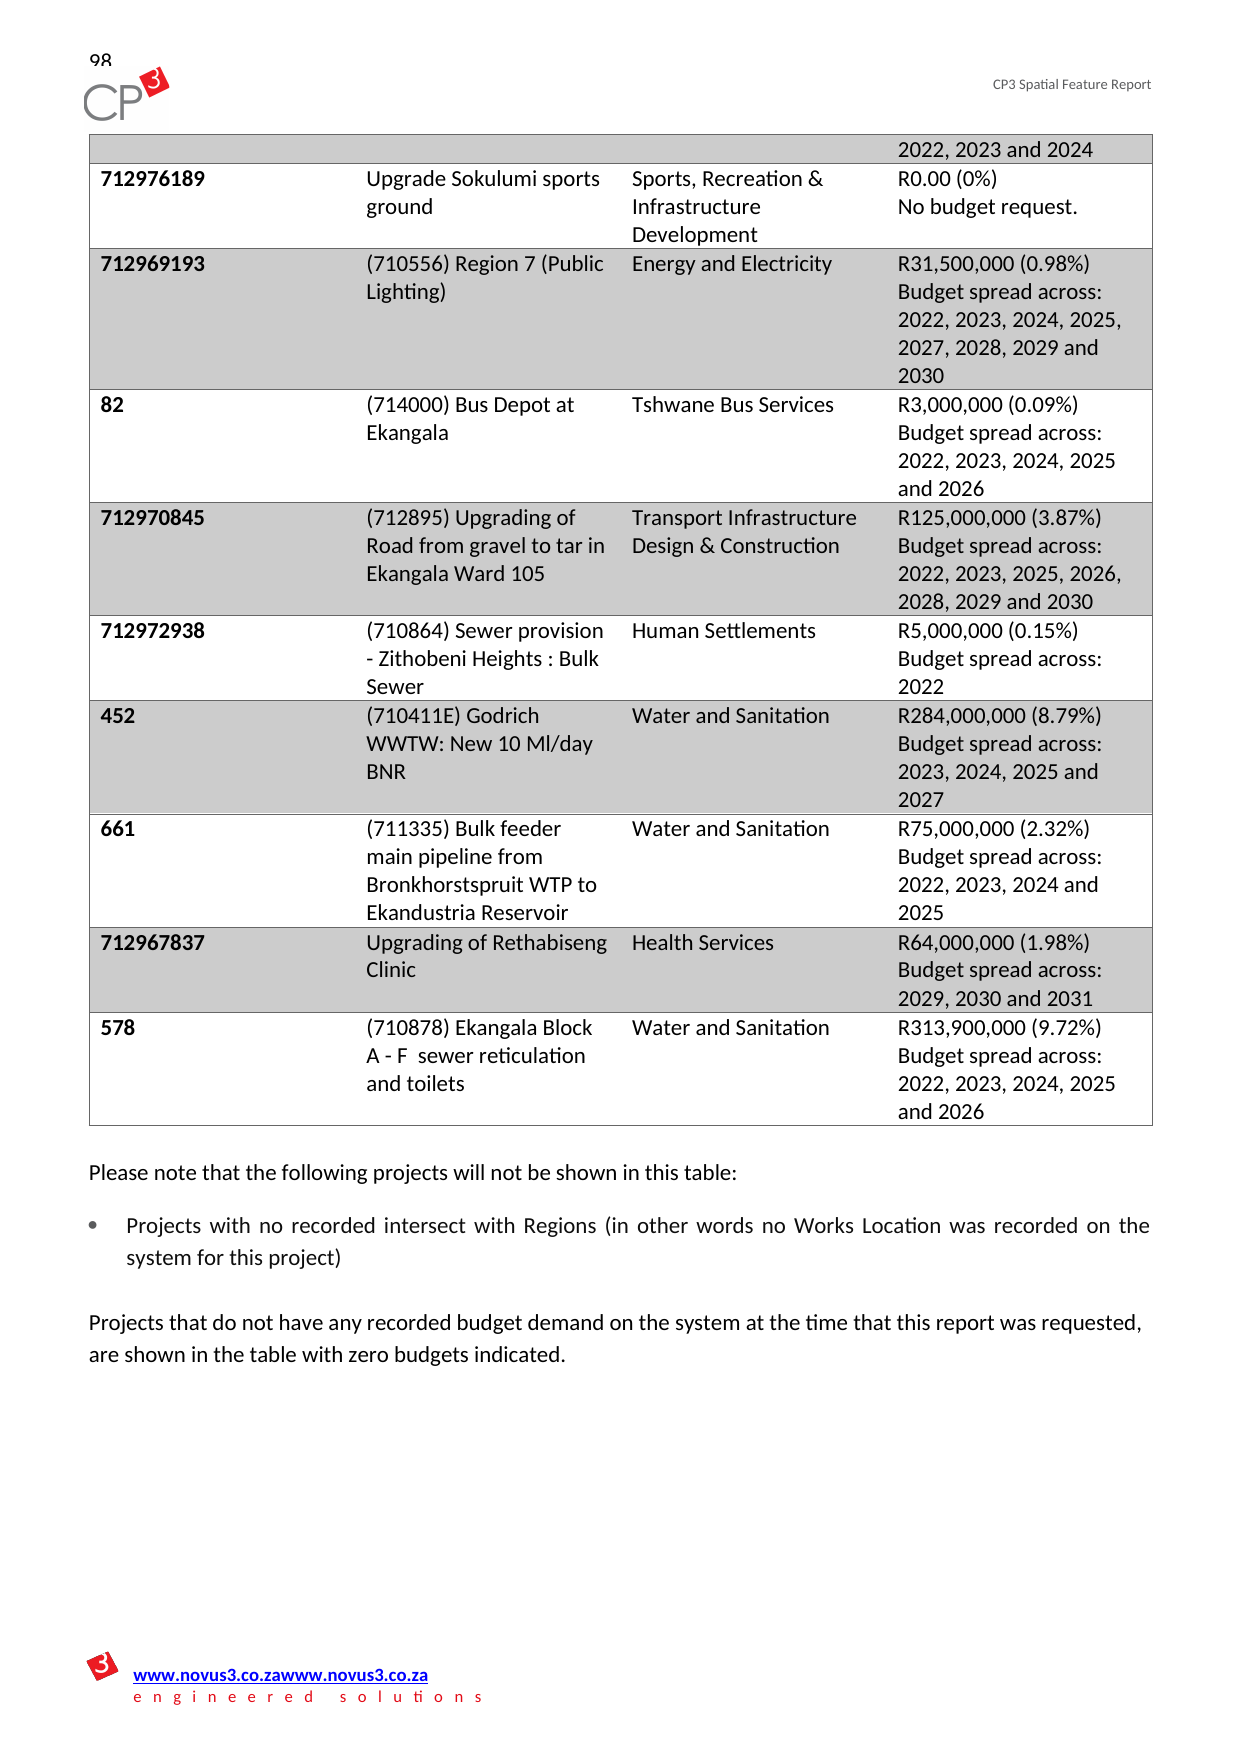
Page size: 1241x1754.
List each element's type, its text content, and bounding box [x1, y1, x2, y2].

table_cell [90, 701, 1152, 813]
picture [83, 66, 170, 132]
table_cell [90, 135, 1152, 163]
picture [86, 1651, 119, 1681]
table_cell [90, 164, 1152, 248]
list Projects with no recorded intersect with Regions (in other words no Works Location was recorded on the system for this project) [89, 1211, 1152, 1271]
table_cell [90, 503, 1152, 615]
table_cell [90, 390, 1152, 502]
text Projects that do not have any recorded budget demand on the system at the time that this report was requested, are shown in the table with zero budgets indicated. [89, 1275, 1152, 1368]
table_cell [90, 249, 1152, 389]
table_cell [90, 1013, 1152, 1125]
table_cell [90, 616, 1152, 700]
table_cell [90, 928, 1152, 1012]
text Please note that the following projects will not be shown in this table: [89, 1126, 1152, 1186]
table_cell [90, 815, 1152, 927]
